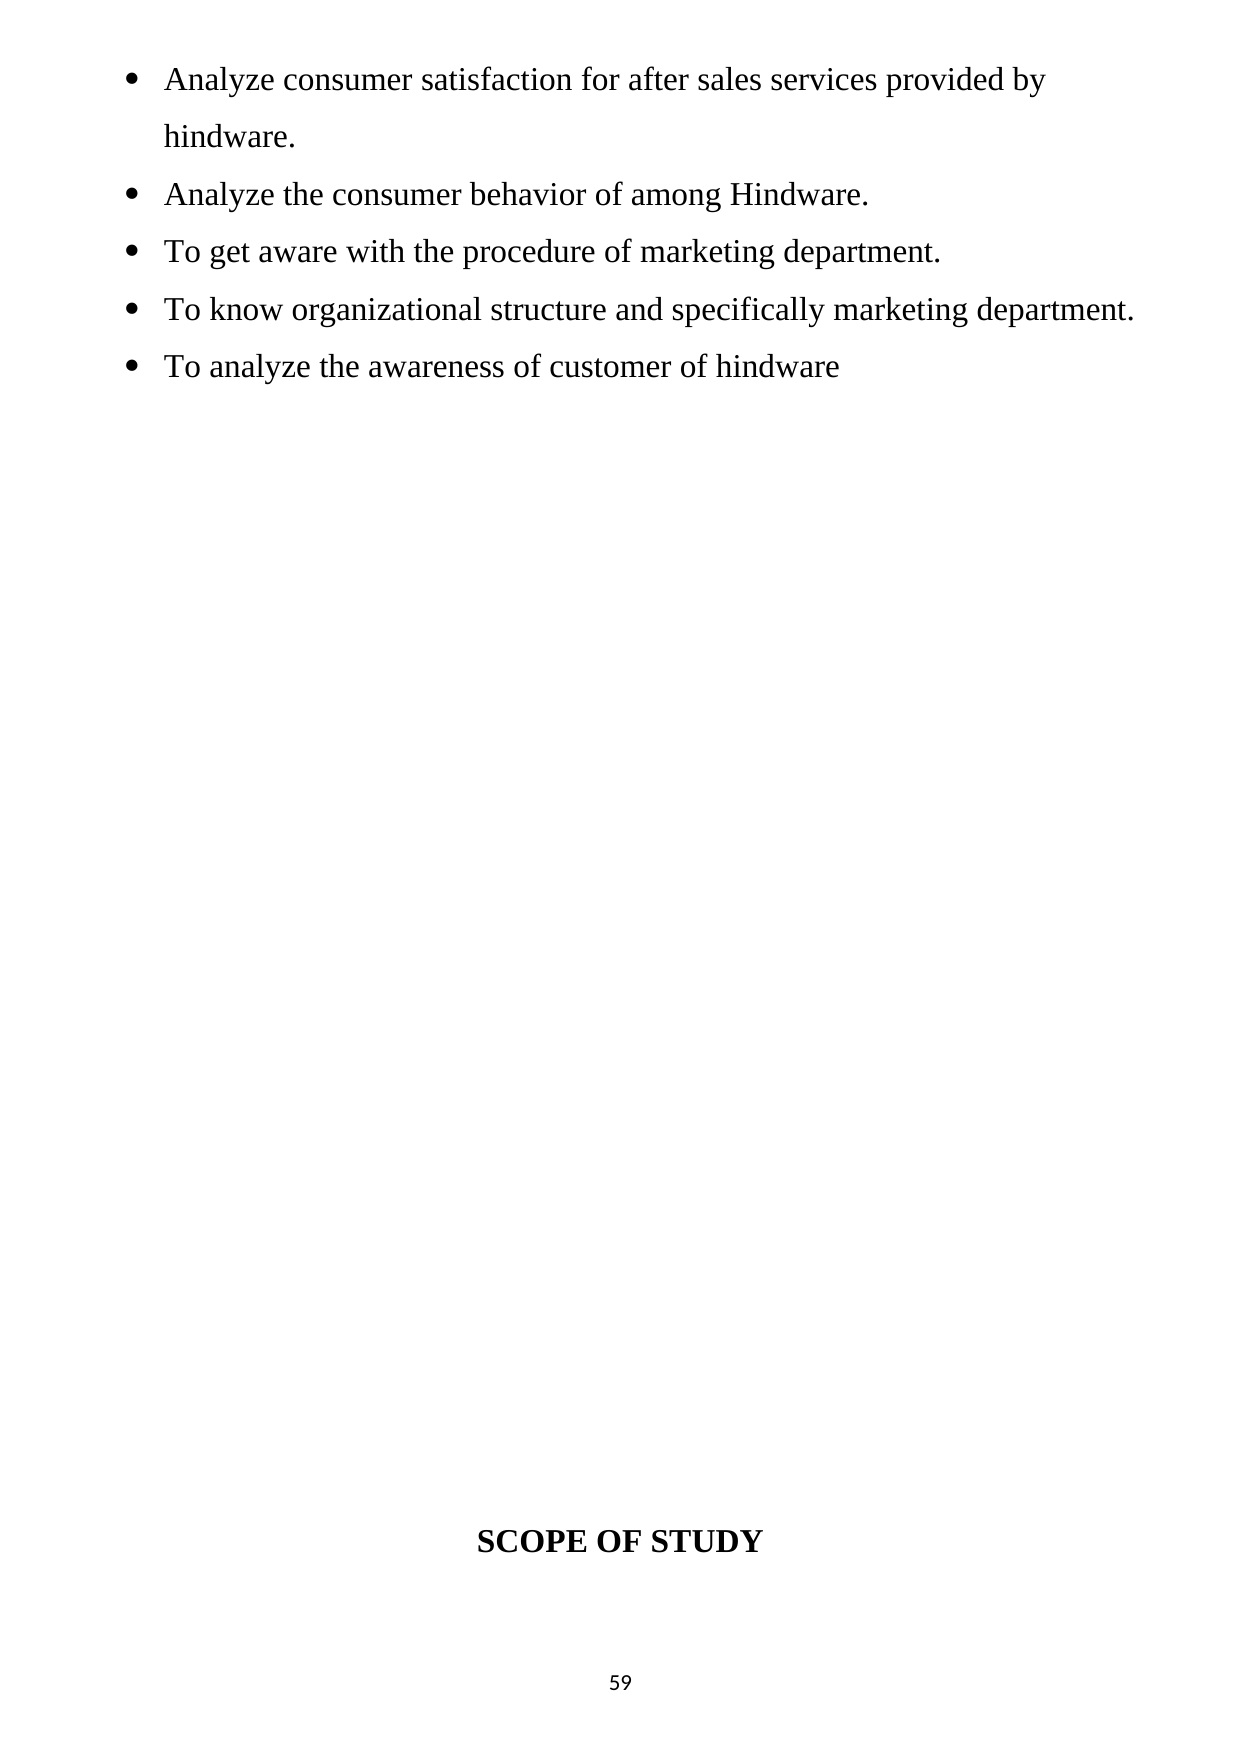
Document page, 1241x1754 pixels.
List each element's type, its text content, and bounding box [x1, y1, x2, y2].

list To analyze the awareness of customer of hindware [126, 347, 1152, 385]
list Analyze the consumer behavior of among Hindware. [126, 174, 1152, 212]
list Analyze consumer satisfaction for after sales services provided by hindware. [126, 59, 1152, 155]
list To get aware with the procedure of marketing department. [126, 232, 1152, 270]
list To know organizational structure and specifically marketing department. [126, 289, 1152, 327]
text SCOPE OF STUDY [89, 1522, 1152, 1560]
